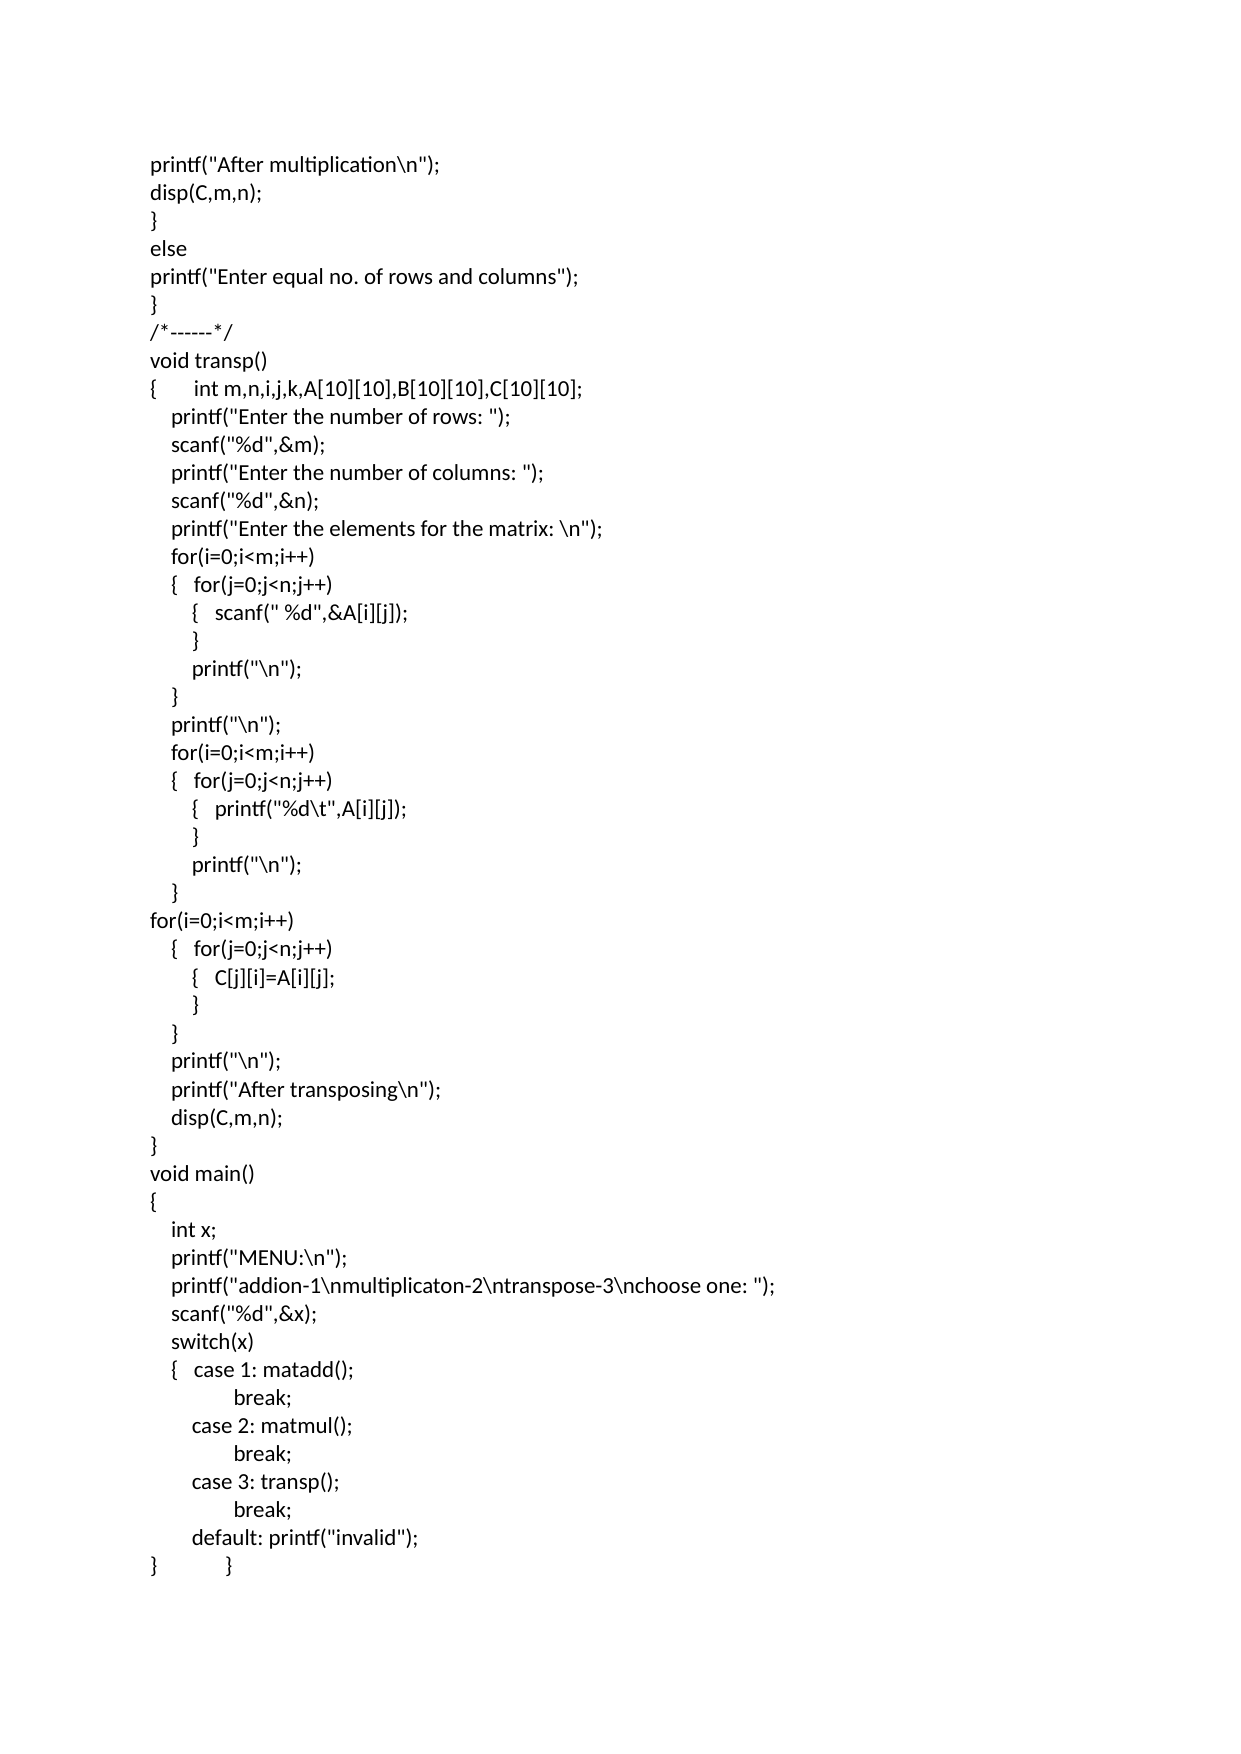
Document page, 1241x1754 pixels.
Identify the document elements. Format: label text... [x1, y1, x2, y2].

text } [150, 822, 1090, 851]
text } [150, 878, 1090, 907]
text } [150, 991, 1090, 1019]
text { C[j][i]=A[i][j]; [150, 963, 1090, 991]
text { for(j=0;j<n;j++) [150, 766, 1090, 794]
text scanf("%d",&m); [150, 430, 1090, 458]
text int x; [150, 1215, 1090, 1243]
text default: printf("invalid"); [150, 1523, 1090, 1551]
text for(i=0;i<m;i++) [150, 738, 1090, 766]
text { for(j=0;j<n;j++) [150, 570, 1090, 598]
text disp(C,m,n); [150, 178, 1090, 206]
text switch(x) [150, 1327, 1090, 1355]
text printf("MENU:\n"); [150, 1243, 1090, 1271]
text printf("Enter equal no. of rows and columns"); [150, 262, 1090, 290]
text break; [150, 1495, 1090, 1523]
text printf("Enter the elements for the matrix: \n"); [150, 514, 1090, 542]
text { for(j=0;j<n;j++) [150, 934, 1090, 963]
text printf("\n"); [150, 710, 1090, 738]
text printf("Enter the number of columns: "); [150, 458, 1090, 486]
text { [150, 1187, 1090, 1215]
text else [150, 234, 1090, 262]
text printf("addion-1\nmultiplicaton-2\ntranspose-3\nchoose one: "); [150, 1271, 1090, 1299]
text printf("\n"); [150, 851, 1090, 878]
text printf("After multiplication\n"); [150, 150, 1090, 178]
text { case 1: matadd(); [150, 1355, 1090, 1383]
text disp(C,m,n); [150, 1103, 1090, 1131]
text for(i=0;i<m;i++) [150, 907, 1090, 934]
text void transp() [150, 346, 1090, 374]
text } } [150, 1551, 1090, 1579]
text { printf("%d\t",A[i][j]); [150, 794, 1090, 822]
text break; [150, 1439, 1090, 1467]
text { int m,n,i,j,k,A[10][10],B[10][10],C[10][10]; [150, 374, 1090, 402]
text for(i=0;i<m;i++) [150, 542, 1090, 570]
text printf("Enter the number of rows: "); [150, 402, 1090, 430]
text printf("After transposing\n"); [150, 1075, 1090, 1103]
text printf("\n"); [150, 654, 1090, 682]
text case 2: matmul(); [150, 1411, 1090, 1439]
text /*------*/ [150, 318, 1090, 346]
text } [150, 1019, 1090, 1047]
text { scanf(" %d",&A[i][j]); [150, 598, 1090, 626]
text } [150, 1131, 1090, 1159]
text scanf("%d",&x); [150, 1299, 1090, 1327]
text } [150, 206, 1090, 234]
text } [150, 290, 1090, 318]
text scanf("%d",&n); [150, 486, 1090, 514]
text case 3: transp(); [150, 1467, 1090, 1495]
text void main() [150, 1159, 1090, 1187]
text printf("\n"); [150, 1047, 1090, 1075]
text } [150, 682, 1090, 710]
text } [150, 626, 1090, 654]
text break; [150, 1383, 1090, 1411]
